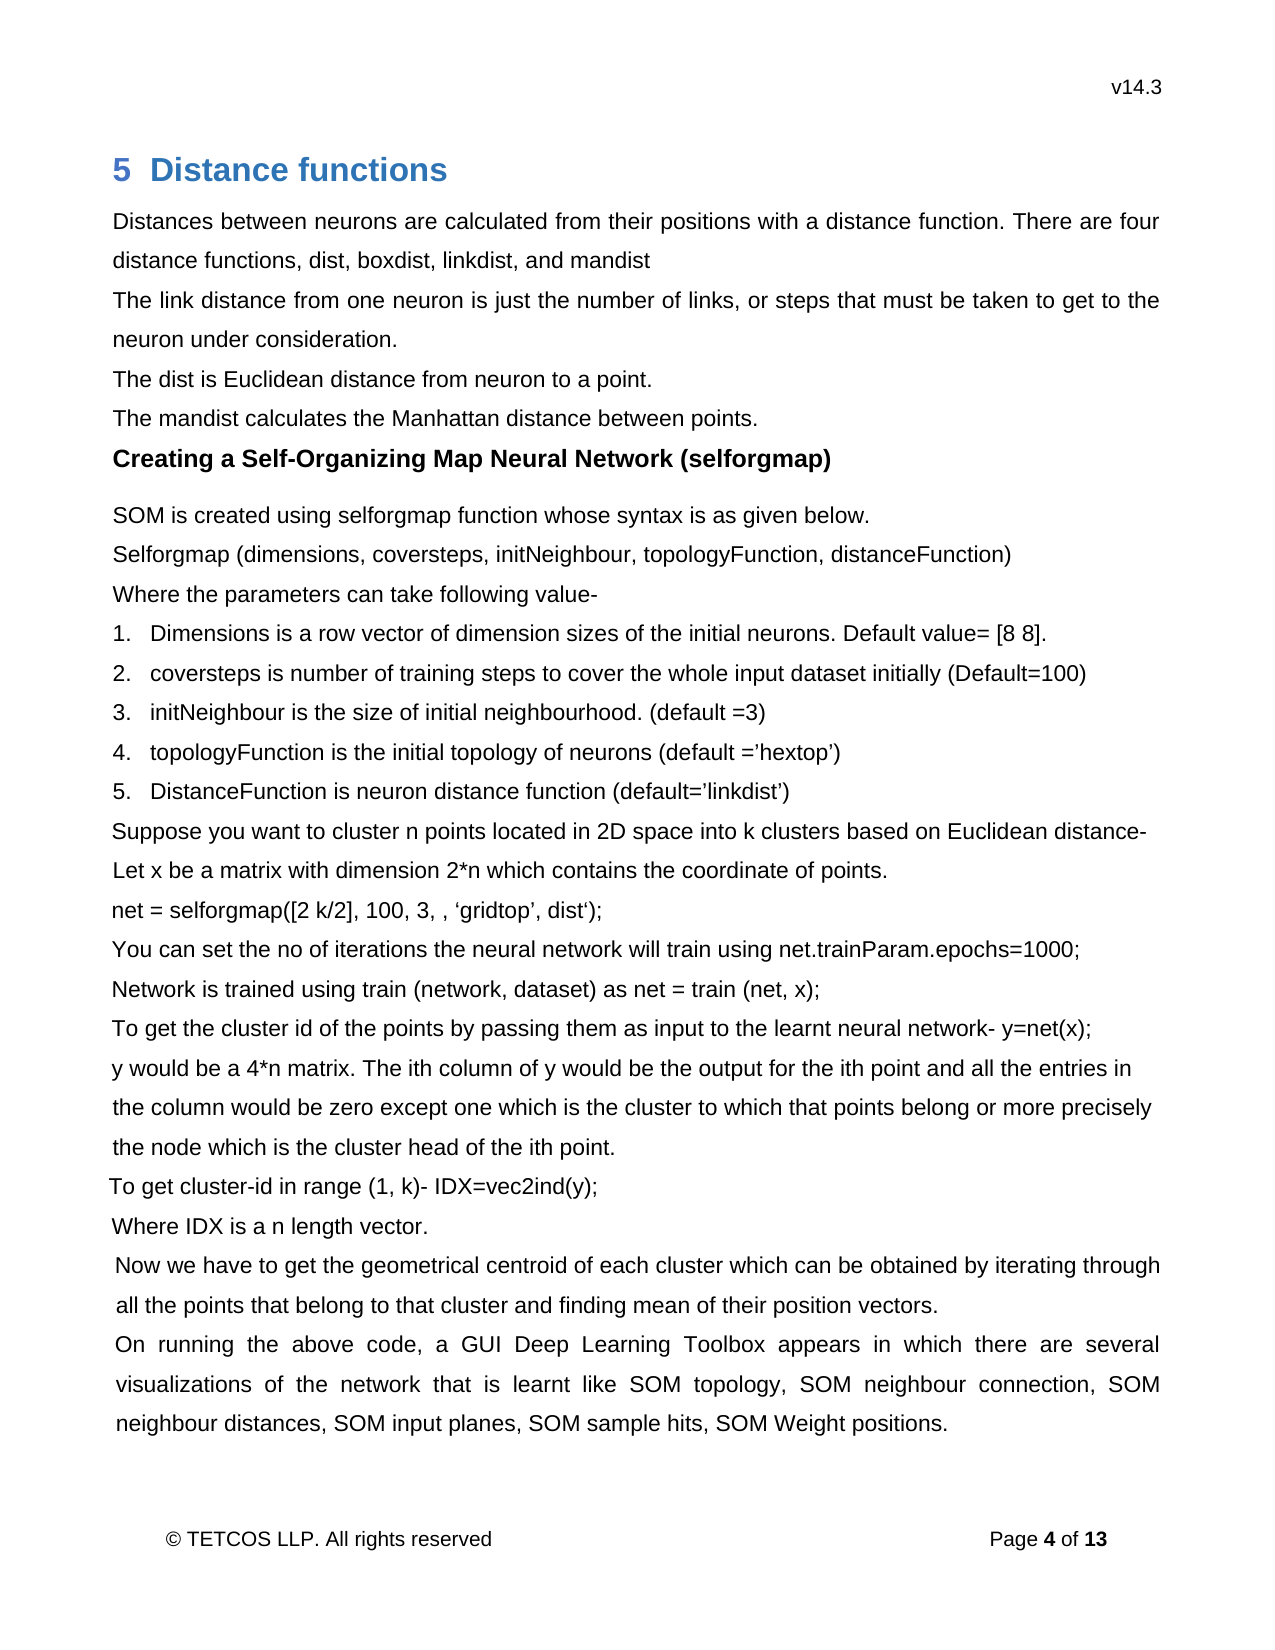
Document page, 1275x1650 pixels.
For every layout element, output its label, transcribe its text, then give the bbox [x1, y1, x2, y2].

text To get cluster-id in range (1, k)- IDX=vec2ind(y); [83, 1173, 1161, 1199]
text The mandist calculates the Manhattan distance between points. [112, 405, 1161, 431]
text To get the cluster id of the points by passing them as input to the learnt neural network- y=net(x); [111, 1015, 1161, 1042]
text Now we have to get the geometrical centroid of each cluster which can be obtained by iterating through all the points that belong to that cluster and finding mean of their position vectors. [114, 1252, 1161, 1318]
list coversteps is number of training steps to cover the whole input dataset initially (Default=100) [112, 660, 1161, 686]
text Selforgmap (dimensions, coversteps, initNeighbour, topologyFunction, distanceFunction) [112, 541, 1161, 568]
text Creating a Self-Organizing Map Neural Network (selforgmap) [112, 444, 1161, 473]
text On running the above code, a GUI Deep Learning Toolbox appears in which there are several visualizations of the network that is learnt like SOM topology, SOM neighbour connection, SOM neighbour distances, SOM input planes, SOM sample hits, SOM Weight positions. [114, 1331, 1161, 1436]
text Where IDX is a n length vector. [111, 1213, 1161, 1239]
text net = selforgmap([2 k/2], 100, 3, , ‘gridtop’, dist‘); [111, 897, 1161, 923]
text You can set the no of iterations the neural network will train using net.trainParam.epochs=1000; [111, 936, 1161, 963]
text Where the parameters can take following value- [112, 581, 1161, 607]
list DistanceFunction is neuron distance function (default=’linkdist’) [112, 778, 1161, 805]
list initNeighbour is the size of initial neighbourhood. (default =3) [112, 699, 1161, 726]
subtitle Distance functions [112, 150, 1162, 188]
text SOM is created using selforgmap function whose syntax is as given below. [112, 502, 1161, 528]
text Suppose you want to cluster n points located in 2D space into k clusters based on Euclidean distance- Let x be a matrix with dimension 2*n which contains the coordinate of points. [111, 818, 1161, 884]
text The dist is Euclidean distance from neuron to a point. [112, 366, 1161, 392]
text The link distance from one neuron is just the number of links, or steps that must be taken to get to the neuron under consideration. [112, 287, 1161, 352]
list topologyFunction is the initial topology of neurons (default =’hextop’) [112, 739, 1161, 765]
list Dimensions is a row vector of dimension sizes of the initial neurons. Default value= [8 8]. [112, 620, 1161, 647]
text y would be a 4*n matrix. The ith column of y would be the output for the ith point and all the entries in the column would be zero except one which is the cluster to which that points belong or more precisely the node which is the cluster head of the ith point. [111, 1055, 1161, 1160]
text Network is trained using train (network, dataset) as net = train (net, x); [111, 976, 1161, 1002]
text Distances between neurons are calculated from their positions with a distance function. There are four distance functions, dist, boxdist, linkdist, and mandist [112, 208, 1161, 273]
